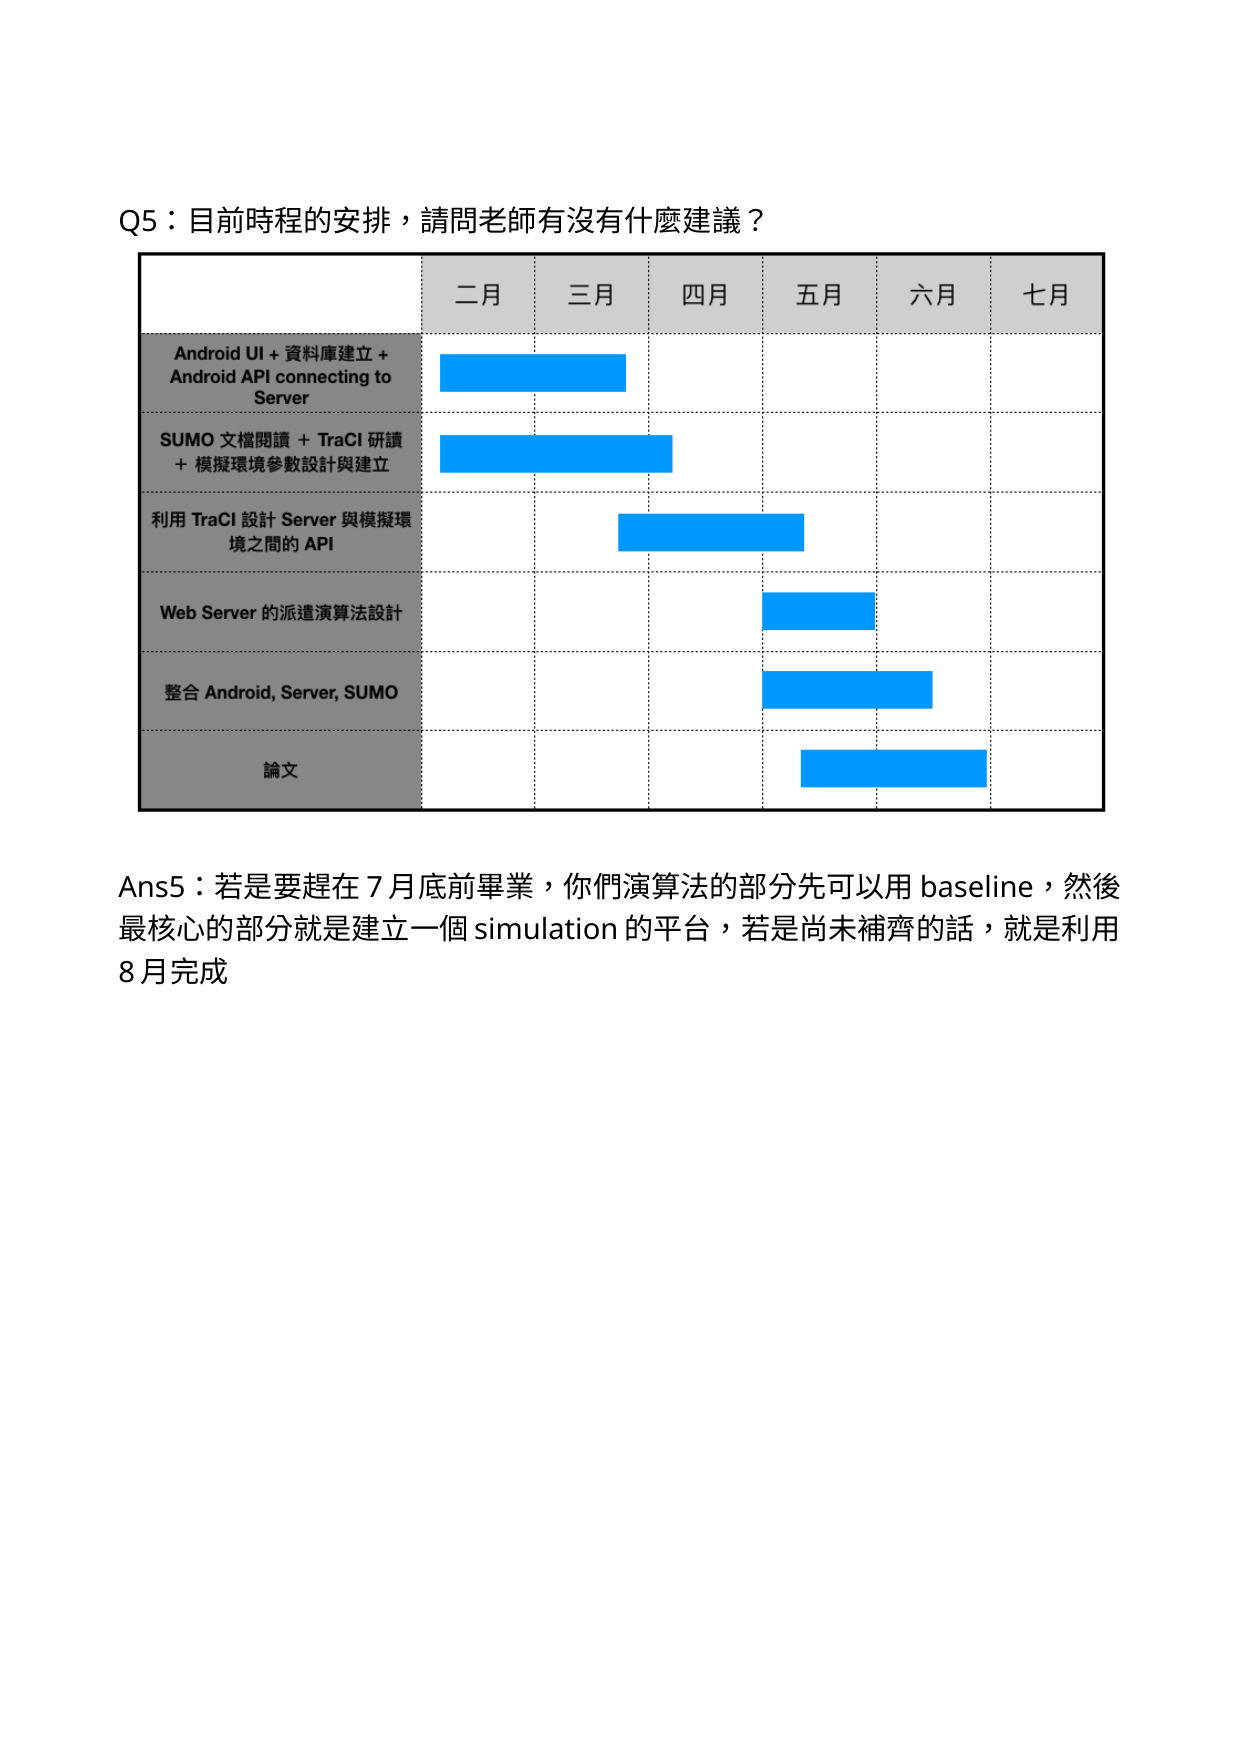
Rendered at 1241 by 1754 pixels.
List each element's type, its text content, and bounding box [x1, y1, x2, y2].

text Q5：目前時程的安排，請問老師有沒有什麼建議？ [118, 197, 1122, 240]
picture [118, 240, 1123, 824]
text Ans5：若是要趕在7月底前畢業，你們演算法的部分先可以用baseline，然後最核心的部分就是建立一個simulation的平台，若是尚未補齊的話，就是利用8月完成 [118, 863, 1122, 991]
